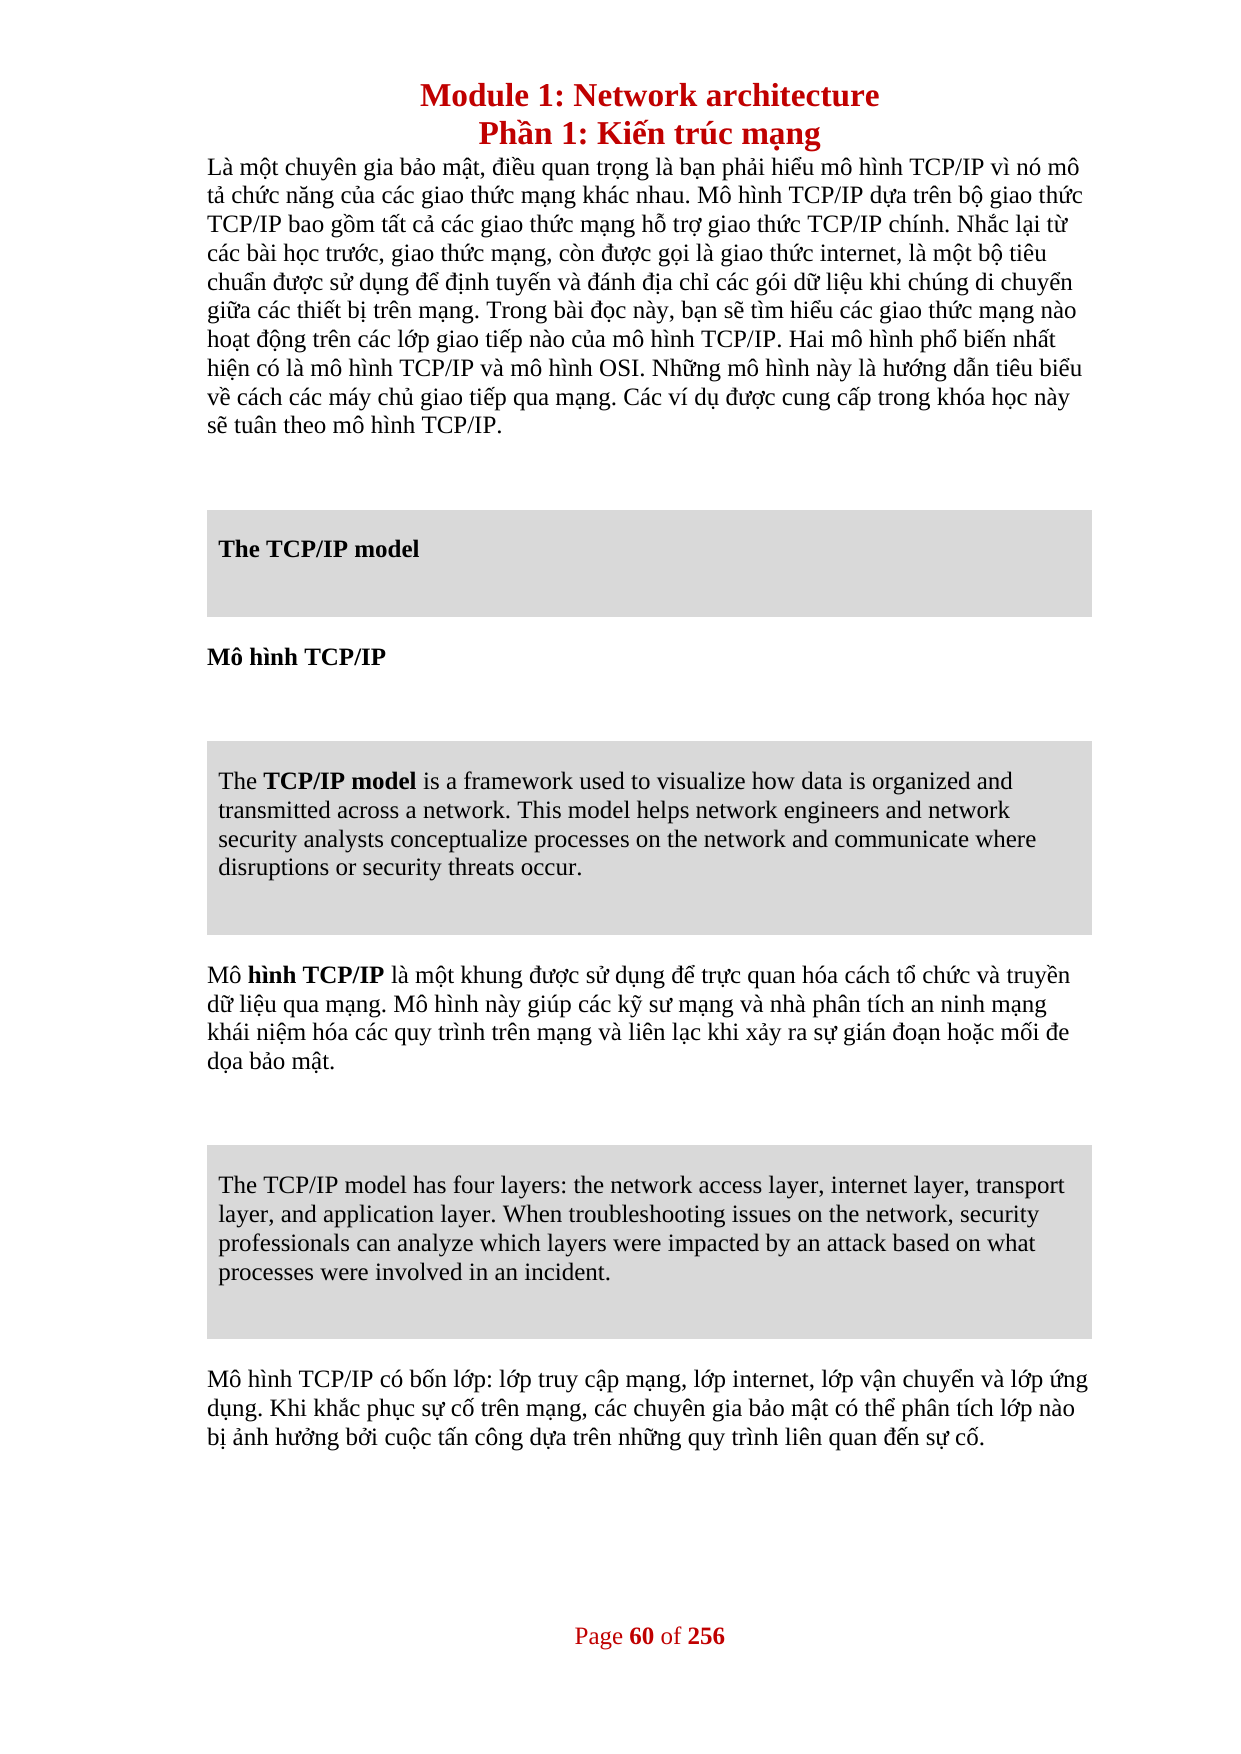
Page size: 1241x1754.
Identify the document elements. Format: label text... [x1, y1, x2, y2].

text Mô hình TCP/IP có bốn lớp: lớp truy cập mạng, lớp internet, lớp vận chuyển và lớp ứng dụng. Khi khắc phục sự cố trên mạng, các chuyên gia bảo mật có thể phân tích lớp nào bị ảnh hưởng bởi cuộc tấn công dựa trên những quy trình liên quan đến sự cố. [207, 1364, 1092, 1450]
table_header The TCP/IP model is a framework used to visualize how data is organized and transmitted across a network. This model helps network engineers and network security analysts conceptualize processes on the network and communicate where disruptions or security threats occur. [207, 741, 1092, 935]
text Mô hình TCP/IP [207, 642, 1092, 671]
table_header The TCP/IP model [207, 510, 1092, 617]
text Mô hình TCP/IP là một khung được sử dụng để trực quan hóa cách tổ chức và truyền dữ liệu qua mạng. Mô hình này giúp các kỹ sư mạng và nhà phân tích an ninh mạng khái niệm hóa các quy trình trên mạng và liên lạc khi xảy ra sự gián đoạn hoặc mối đe dọa bảo mật. [207, 960, 1092, 1075]
text Là một chuyên gia bảo mật, điều quan trọng là bạn phải hiểu mô hình TCP/IP vì nó mô tả chức năng của các giao thức mạng khác nhau. Mô hình TCP/IP dựa trên bộ giao thức TCP/IP bao gồm tất cả các giao thức mạng hỗ trợ giao thức TCP/IP chính. Nhắc lại từ các bài học trước, giao thức mạng, còn được gọi là giao thức internet, là một bộ tiêu chuẩn được sử dụng để định tuyến và đánh địa chỉ các gói dữ liệu khi chúng di chuyển giữa các thiết bị trên mạng. Trong bài đọc này, bạn sẽ tìm hiểu các giao thức mạng nào hoạt động trên các lớp giao tiếp nào của mô hình TCP/IP. Hai mô hình phổ biến nhất hiện có là mô hình TCP/IP và mô hình OSI. Những mô hình này là hướng dẫn tiêu biểu về cách các máy chủ giao tiếp qua mạng. Các ví dụ được cung cấp trong khóa học này sẽ tuân theo mô hình TCP/IP. [207, 152, 1092, 439]
table_header The TCP/IP model has four layers: the network access layer, internet layer, transport layer, and application layer. When troubleshooting issues on the network, security professionals can analyze which layers were impacted by an attack based on what processes were involved in an incident. [207, 1145, 1092, 1339]
